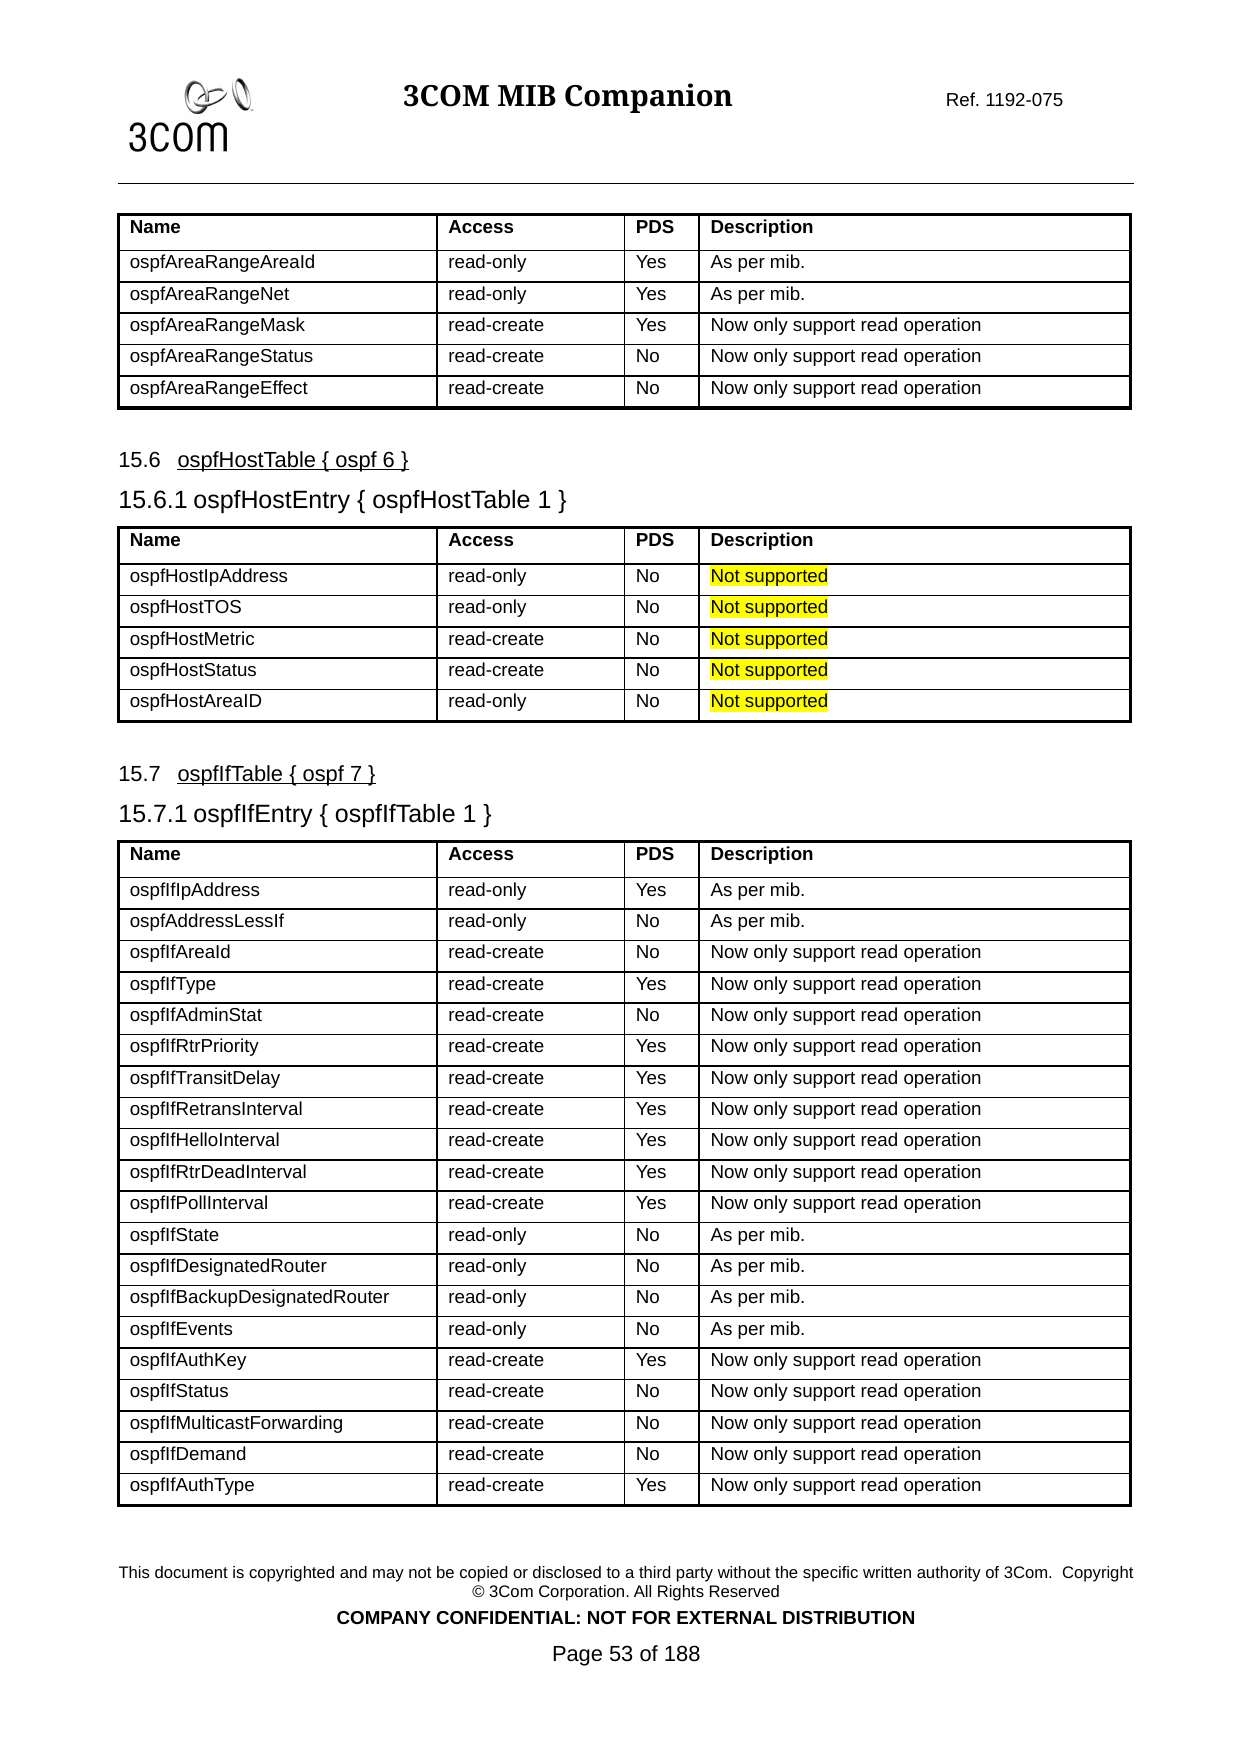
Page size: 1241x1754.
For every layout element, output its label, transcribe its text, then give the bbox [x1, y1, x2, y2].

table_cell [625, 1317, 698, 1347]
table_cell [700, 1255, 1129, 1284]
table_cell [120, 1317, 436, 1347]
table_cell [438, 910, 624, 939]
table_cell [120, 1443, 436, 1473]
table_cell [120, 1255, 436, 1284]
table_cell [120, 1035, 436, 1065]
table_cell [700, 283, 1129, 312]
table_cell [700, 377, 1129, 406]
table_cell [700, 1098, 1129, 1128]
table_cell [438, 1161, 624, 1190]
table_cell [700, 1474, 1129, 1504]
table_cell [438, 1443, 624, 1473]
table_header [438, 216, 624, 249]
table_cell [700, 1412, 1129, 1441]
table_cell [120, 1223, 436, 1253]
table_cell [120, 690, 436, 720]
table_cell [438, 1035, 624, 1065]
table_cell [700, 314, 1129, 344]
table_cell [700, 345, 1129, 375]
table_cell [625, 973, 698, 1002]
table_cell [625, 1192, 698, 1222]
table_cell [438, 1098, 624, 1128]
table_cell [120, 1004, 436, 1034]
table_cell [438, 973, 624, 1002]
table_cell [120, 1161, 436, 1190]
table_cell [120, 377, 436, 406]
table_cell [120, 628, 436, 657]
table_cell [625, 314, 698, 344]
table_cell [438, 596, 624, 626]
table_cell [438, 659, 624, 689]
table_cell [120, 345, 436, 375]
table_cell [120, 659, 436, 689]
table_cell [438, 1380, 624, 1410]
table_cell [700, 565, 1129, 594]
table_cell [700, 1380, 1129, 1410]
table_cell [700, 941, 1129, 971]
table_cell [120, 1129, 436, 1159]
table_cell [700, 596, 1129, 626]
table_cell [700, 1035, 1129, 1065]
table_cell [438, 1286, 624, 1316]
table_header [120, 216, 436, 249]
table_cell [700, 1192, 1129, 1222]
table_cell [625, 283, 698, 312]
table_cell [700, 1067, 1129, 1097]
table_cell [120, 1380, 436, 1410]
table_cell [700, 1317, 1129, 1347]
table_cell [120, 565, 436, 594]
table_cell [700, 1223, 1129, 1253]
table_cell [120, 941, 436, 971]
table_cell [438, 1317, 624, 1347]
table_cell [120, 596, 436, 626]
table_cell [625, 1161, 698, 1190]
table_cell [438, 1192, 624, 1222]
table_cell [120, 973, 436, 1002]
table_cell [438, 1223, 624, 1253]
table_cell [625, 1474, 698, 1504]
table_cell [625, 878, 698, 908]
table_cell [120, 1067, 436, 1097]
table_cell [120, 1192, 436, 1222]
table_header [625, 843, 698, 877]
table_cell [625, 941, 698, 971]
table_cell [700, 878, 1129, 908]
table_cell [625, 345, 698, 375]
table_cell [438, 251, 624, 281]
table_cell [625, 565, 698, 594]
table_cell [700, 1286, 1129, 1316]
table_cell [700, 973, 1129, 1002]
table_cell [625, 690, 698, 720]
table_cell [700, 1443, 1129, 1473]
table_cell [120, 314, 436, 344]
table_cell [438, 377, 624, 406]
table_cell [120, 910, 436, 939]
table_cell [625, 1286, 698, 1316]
subtitle ospfHostTable { ospf 6 } [118, 447, 1134, 472]
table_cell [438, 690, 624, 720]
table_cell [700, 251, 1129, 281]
subtitle ospfIfTable { ospf 7 } [118, 761, 1134, 786]
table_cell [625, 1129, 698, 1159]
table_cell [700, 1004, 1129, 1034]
picture [126, 75, 257, 154]
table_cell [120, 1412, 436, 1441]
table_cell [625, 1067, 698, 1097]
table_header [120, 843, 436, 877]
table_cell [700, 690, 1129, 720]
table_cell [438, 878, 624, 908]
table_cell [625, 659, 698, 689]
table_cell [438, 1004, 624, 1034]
subtitle ospfIfEntry { ospfIfTable 1 } [118, 798, 1134, 827]
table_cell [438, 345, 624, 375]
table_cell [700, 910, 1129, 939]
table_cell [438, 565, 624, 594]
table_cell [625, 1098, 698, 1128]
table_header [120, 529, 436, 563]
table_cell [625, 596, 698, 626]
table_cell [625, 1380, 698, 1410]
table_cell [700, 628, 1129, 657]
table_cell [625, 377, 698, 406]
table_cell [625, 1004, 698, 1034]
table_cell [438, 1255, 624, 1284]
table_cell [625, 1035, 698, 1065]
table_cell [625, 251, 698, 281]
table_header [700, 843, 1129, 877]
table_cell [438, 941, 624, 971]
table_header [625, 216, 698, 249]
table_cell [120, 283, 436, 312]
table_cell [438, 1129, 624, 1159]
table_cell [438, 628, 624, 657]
subtitle ospfHostEntry { ospfHostTable 1 } [118, 485, 1134, 514]
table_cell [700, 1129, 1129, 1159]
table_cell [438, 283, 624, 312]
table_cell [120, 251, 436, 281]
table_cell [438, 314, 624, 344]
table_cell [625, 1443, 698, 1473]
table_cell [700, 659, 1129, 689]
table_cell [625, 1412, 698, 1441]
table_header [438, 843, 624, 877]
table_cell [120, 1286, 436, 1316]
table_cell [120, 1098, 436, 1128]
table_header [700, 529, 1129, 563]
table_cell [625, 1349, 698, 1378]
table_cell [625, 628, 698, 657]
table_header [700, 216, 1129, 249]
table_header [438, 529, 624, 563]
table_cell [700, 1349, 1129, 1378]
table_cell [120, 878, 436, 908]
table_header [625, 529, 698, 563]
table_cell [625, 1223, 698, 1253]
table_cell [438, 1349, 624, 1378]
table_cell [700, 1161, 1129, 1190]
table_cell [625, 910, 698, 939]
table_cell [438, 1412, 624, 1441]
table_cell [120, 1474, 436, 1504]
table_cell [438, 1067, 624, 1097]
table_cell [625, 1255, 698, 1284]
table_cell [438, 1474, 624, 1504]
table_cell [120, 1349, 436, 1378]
